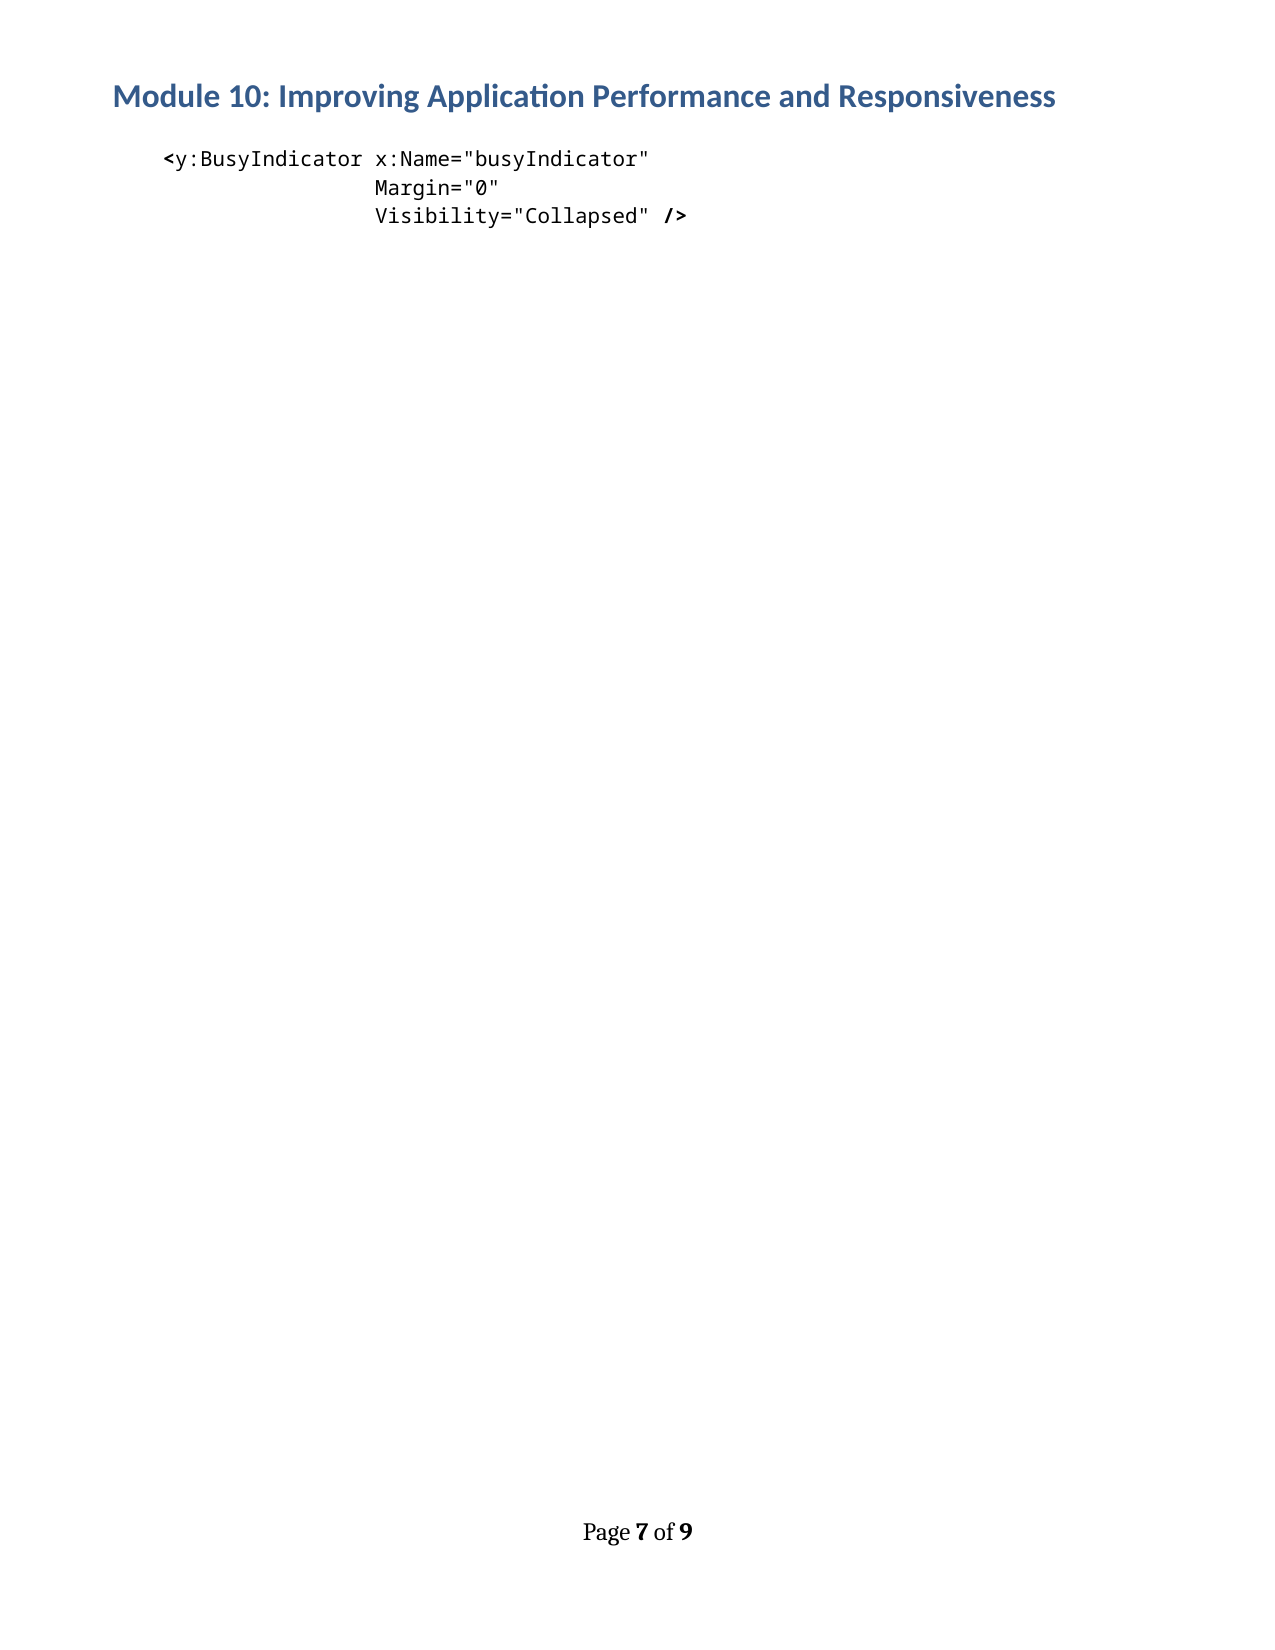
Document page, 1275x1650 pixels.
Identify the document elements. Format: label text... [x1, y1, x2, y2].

list <y:BusyIndicator x:Name="busyIndicator" Margin="0" Visibility="Collapsed" /> [112, 144, 1162, 230]
